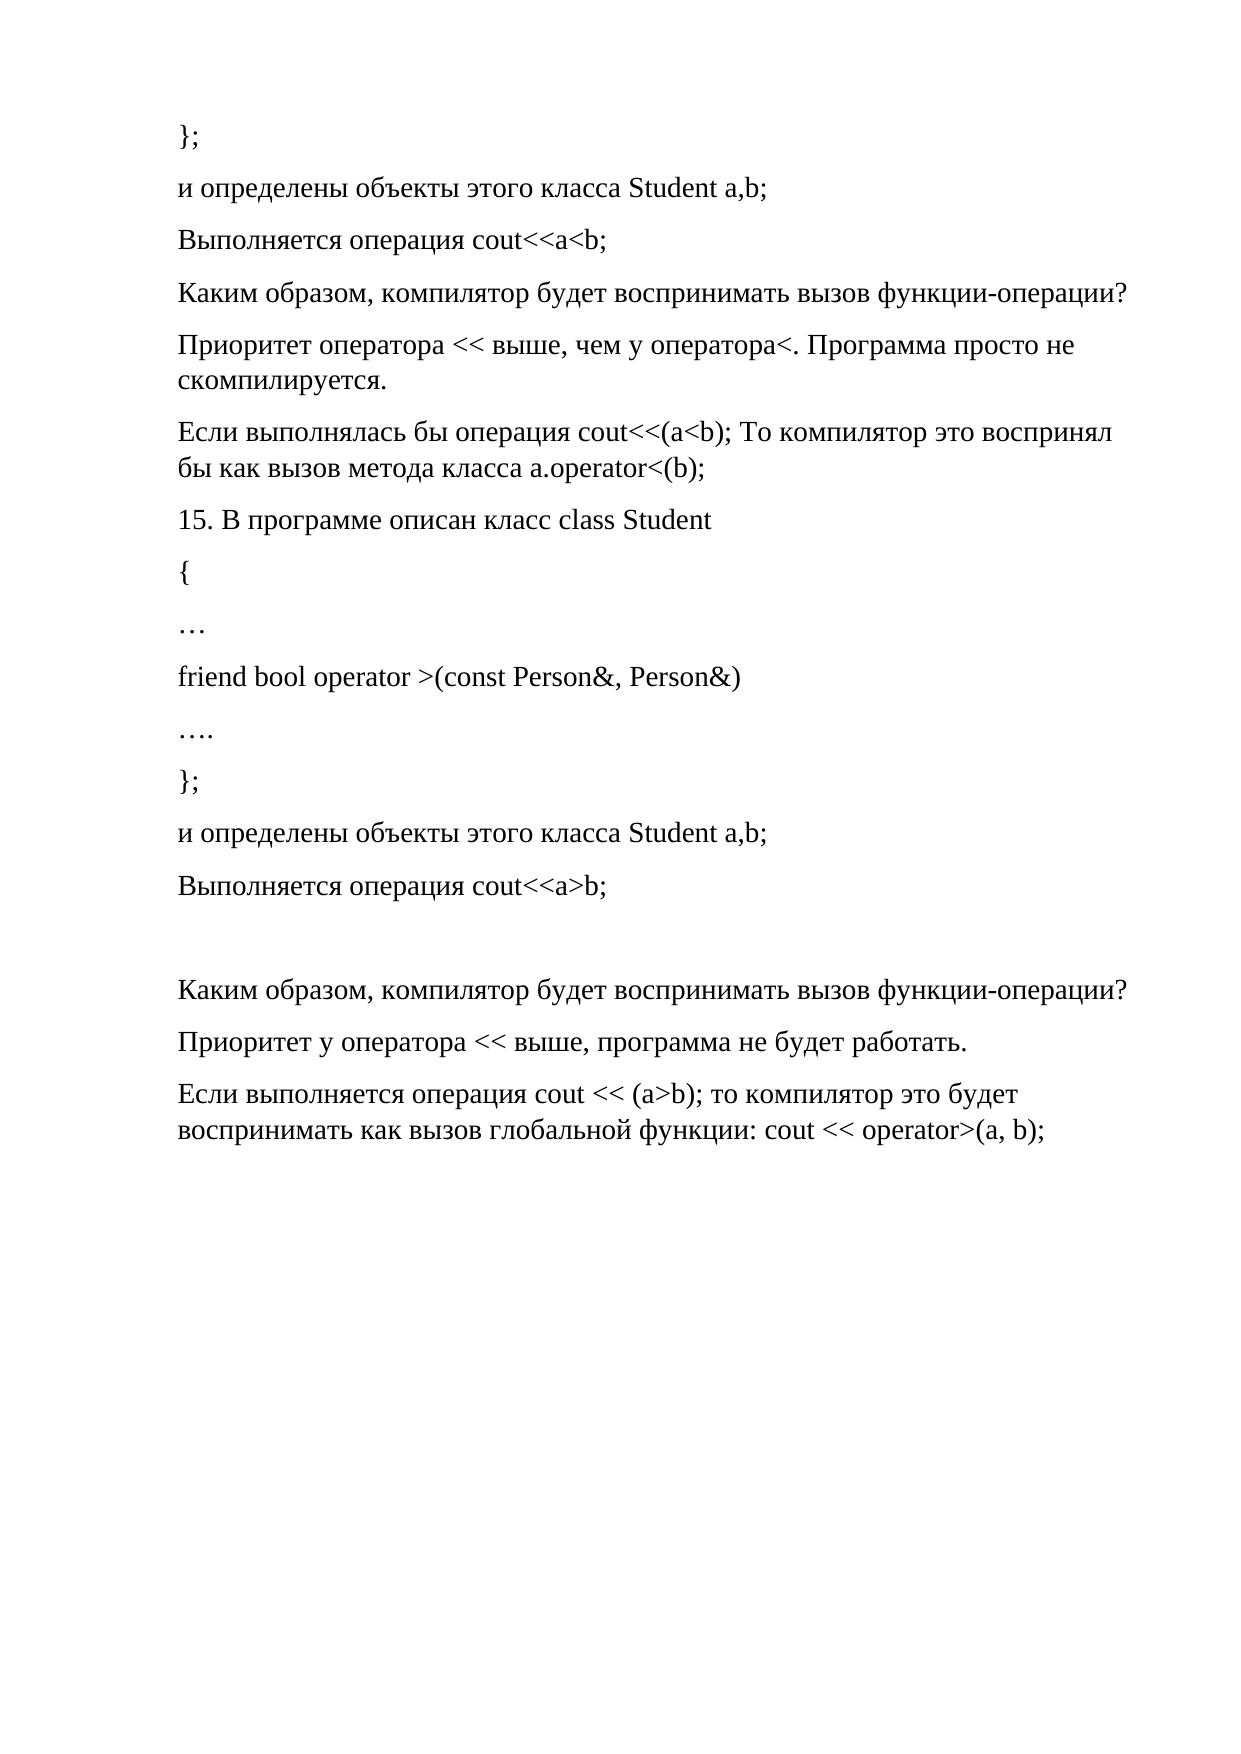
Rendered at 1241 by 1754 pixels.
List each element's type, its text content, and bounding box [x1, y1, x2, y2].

text friend bool operator >(const Person&, Person&) [177, 659, 1152, 692]
text }; [177, 763, 1152, 797]
text Если выполняется операция cout << (a>b); то компилятор это будет воспринимать как вызов глобальной функции: cout << operator>(a, b); [177, 1076, 1152, 1145]
text Каким образом, компилятор будет воспринимать вызов функции-операции? [177, 275, 1152, 308]
text { [177, 554, 1152, 588]
text Выполняется операция cout<<a<b; [177, 222, 1152, 256]
text 15. В программе описан класс class Student [177, 502, 1152, 536]
text Каким образом, компилятор будет воспринимать вызов функции-операции? [177, 972, 1152, 1006]
text и определены объекты этого класса Student a,b; [177, 815, 1152, 849]
text …. [177, 711, 1152, 744]
text … [177, 607, 1152, 640]
text Приоритет оператора << выше, чем у оператора<. Программа просто не скомпилируется. [177, 327, 1152, 396]
text Приоритет у оператора << выше, программа не будет работать. [177, 1024, 1152, 1058]
text }; [177, 118, 1152, 152]
text Если выполнялась бы операция cout<<(a<b); То компилятор это воспринял бы как вызов метода класса a.operator<(b); [177, 414, 1152, 484]
text и определены объекты этого класса Student a,b; [177, 170, 1152, 204]
text Выполняется операция cout<<a>b; [177, 868, 1152, 901]
